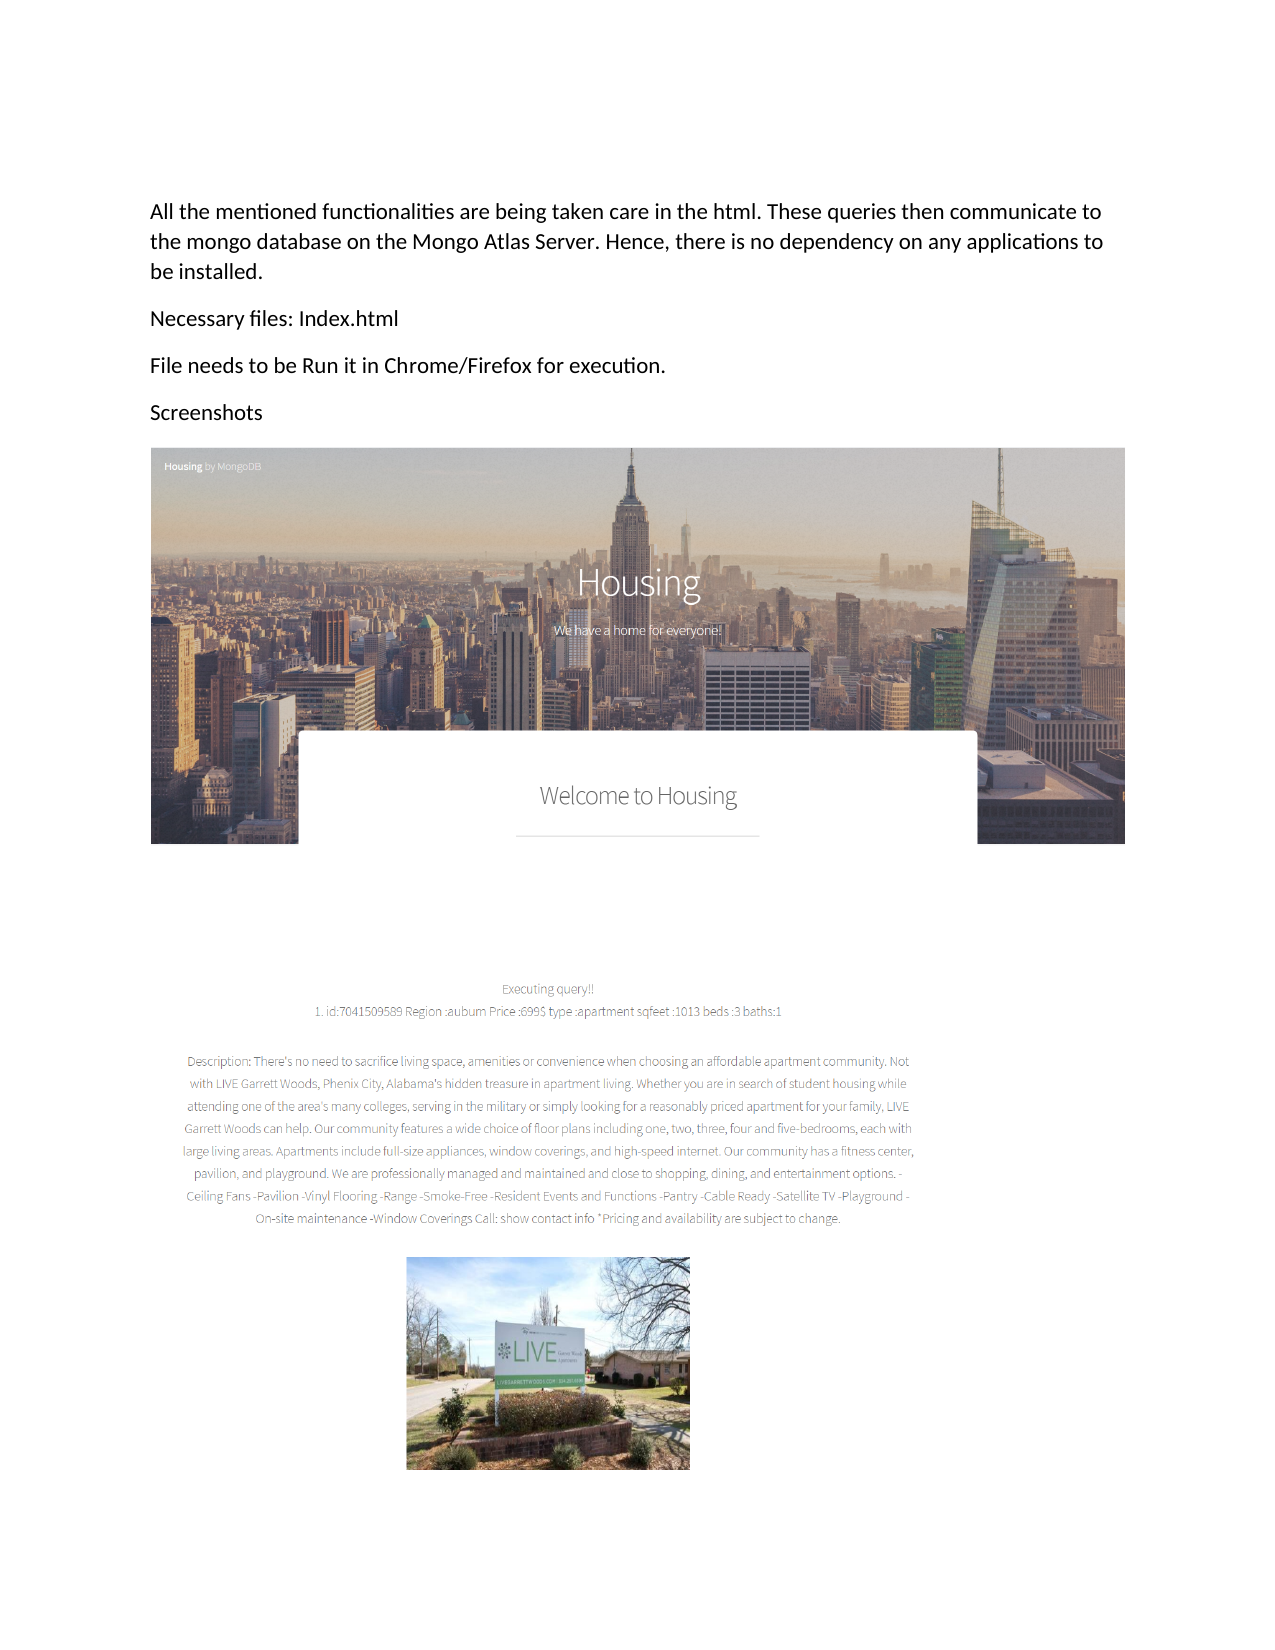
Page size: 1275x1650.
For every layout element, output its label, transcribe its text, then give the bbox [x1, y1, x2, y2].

text Screenshots [150, 398, 1125, 426]
text File needs to be Run it in Chrome/Firefox for execution. [150, 351, 1125, 379]
picture [150, 957, 948, 1476]
text Necessary files: Index.html [150, 304, 1125, 332]
picture [150, 444, 1125, 846]
text All the mentioned functionalities are being taken care in the html. These queries then communicate to the mongo database on the Mongo Atlas Server. Hence, there is no dependency on any applications to be installed. [150, 197, 1125, 285]
